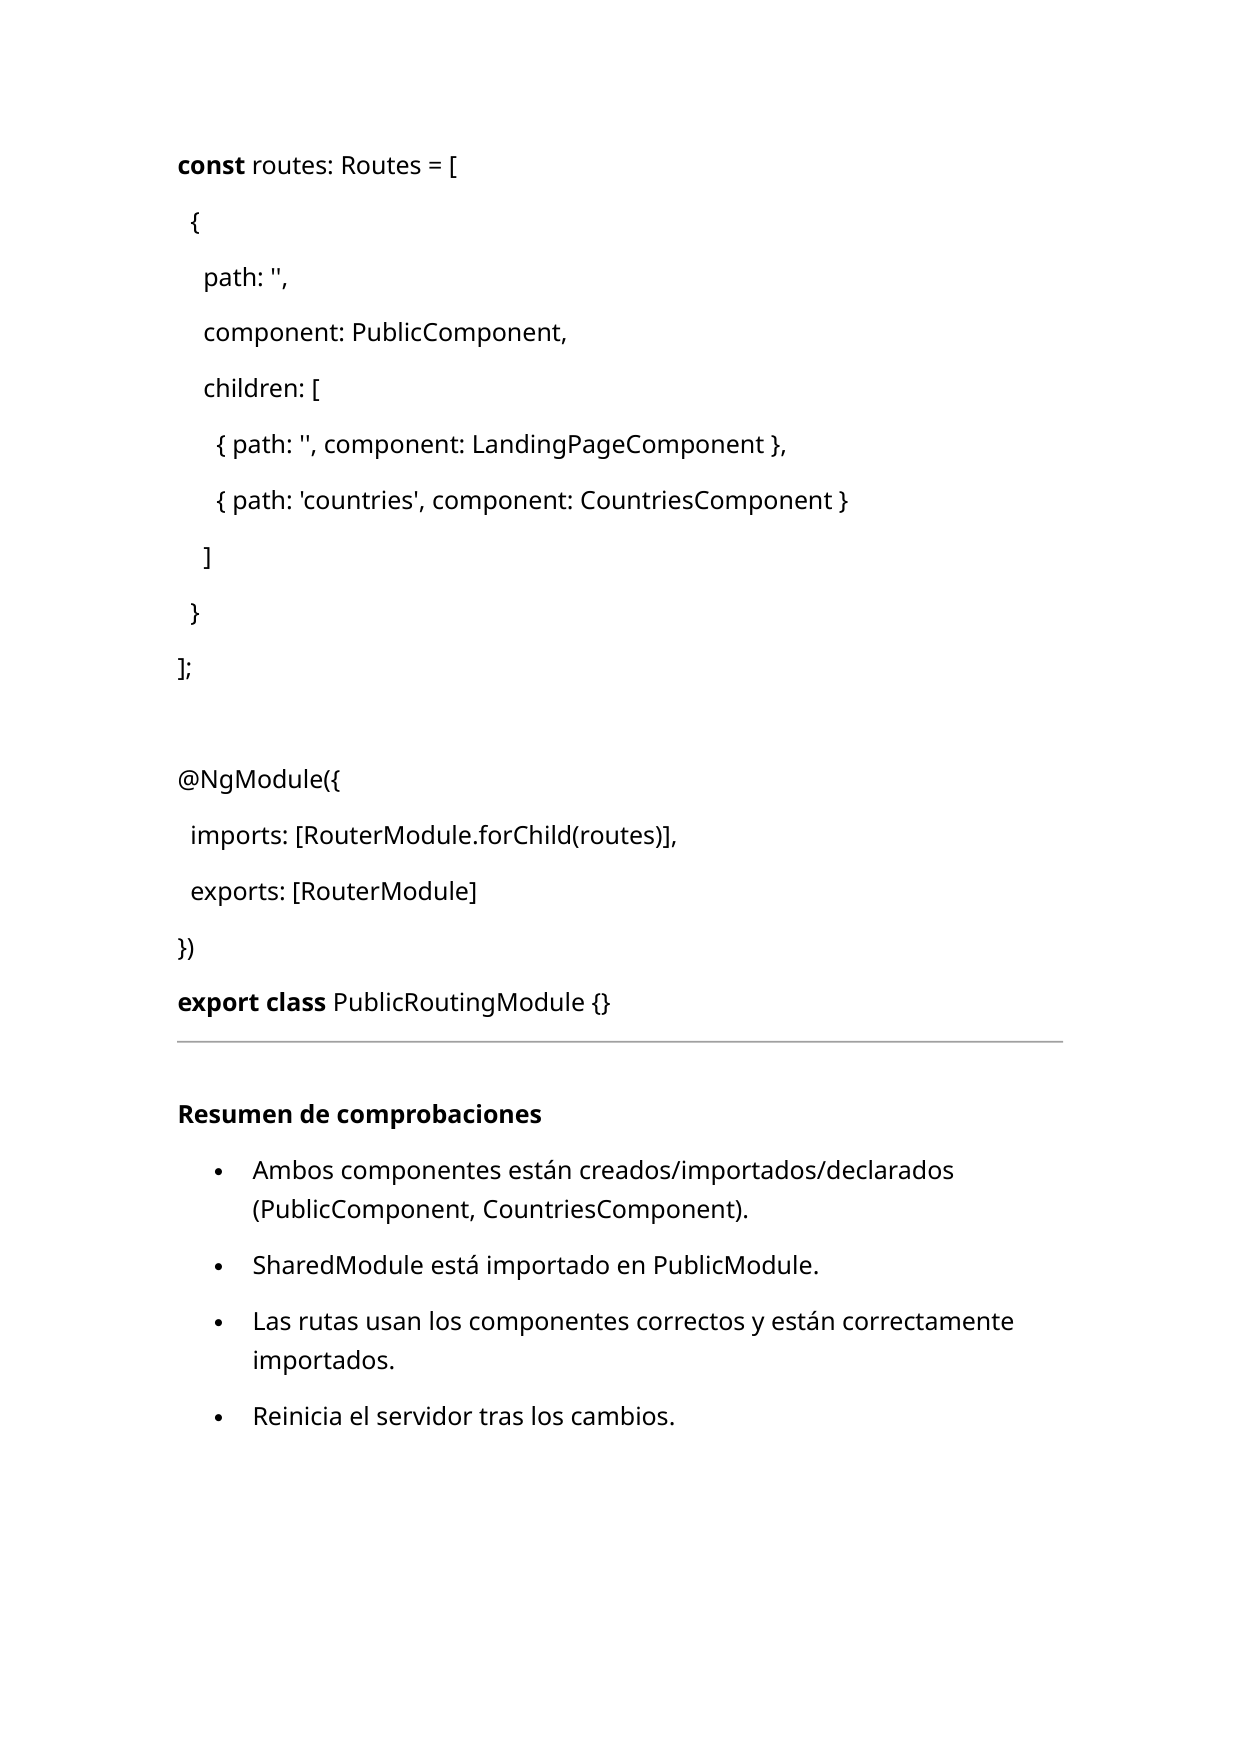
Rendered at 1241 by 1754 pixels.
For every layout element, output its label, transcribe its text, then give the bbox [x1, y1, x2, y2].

text { [177, 203, 1063, 237]
text exports: [RouterModule] [177, 873, 1063, 907]
text Resumen de comprobaciones [177, 1097, 1063, 1131]
text imports: [RouterModule.forChild(routes)], [177, 818, 1063, 852]
list Reinicia el servidor tras los cambios. [215, 1398, 1063, 1432]
text { path: 'countries', component: CountriesComponent } [177, 483, 1063, 517]
text }) [177, 929, 1063, 963]
list Ambos componentes están creados/importados/declarados (PublicComponent, CountriesComponent). [215, 1153, 1063, 1226]
text component: PublicComponent, [177, 315, 1063, 349]
text children: [ [177, 371, 1063, 405]
list Las rutas usan los componentes correctos y están correctamente importados. [215, 1303, 1063, 1377]
text ] [177, 538, 1063, 572]
text { path: '', component: LandingPageComponent }, [177, 427, 1063, 461]
text const routes: Routes = [ [177, 148, 1063, 182]
text } [177, 594, 1063, 628]
text path: '', [177, 259, 1063, 293]
list SharedModule está importado en PublicModule. [215, 1248, 1063, 1282]
text ]; [177, 650, 1063, 684]
text export class PublicRoutingModule {} [177, 985, 1063, 1019]
text @NgModule({ [177, 762, 1063, 796]
